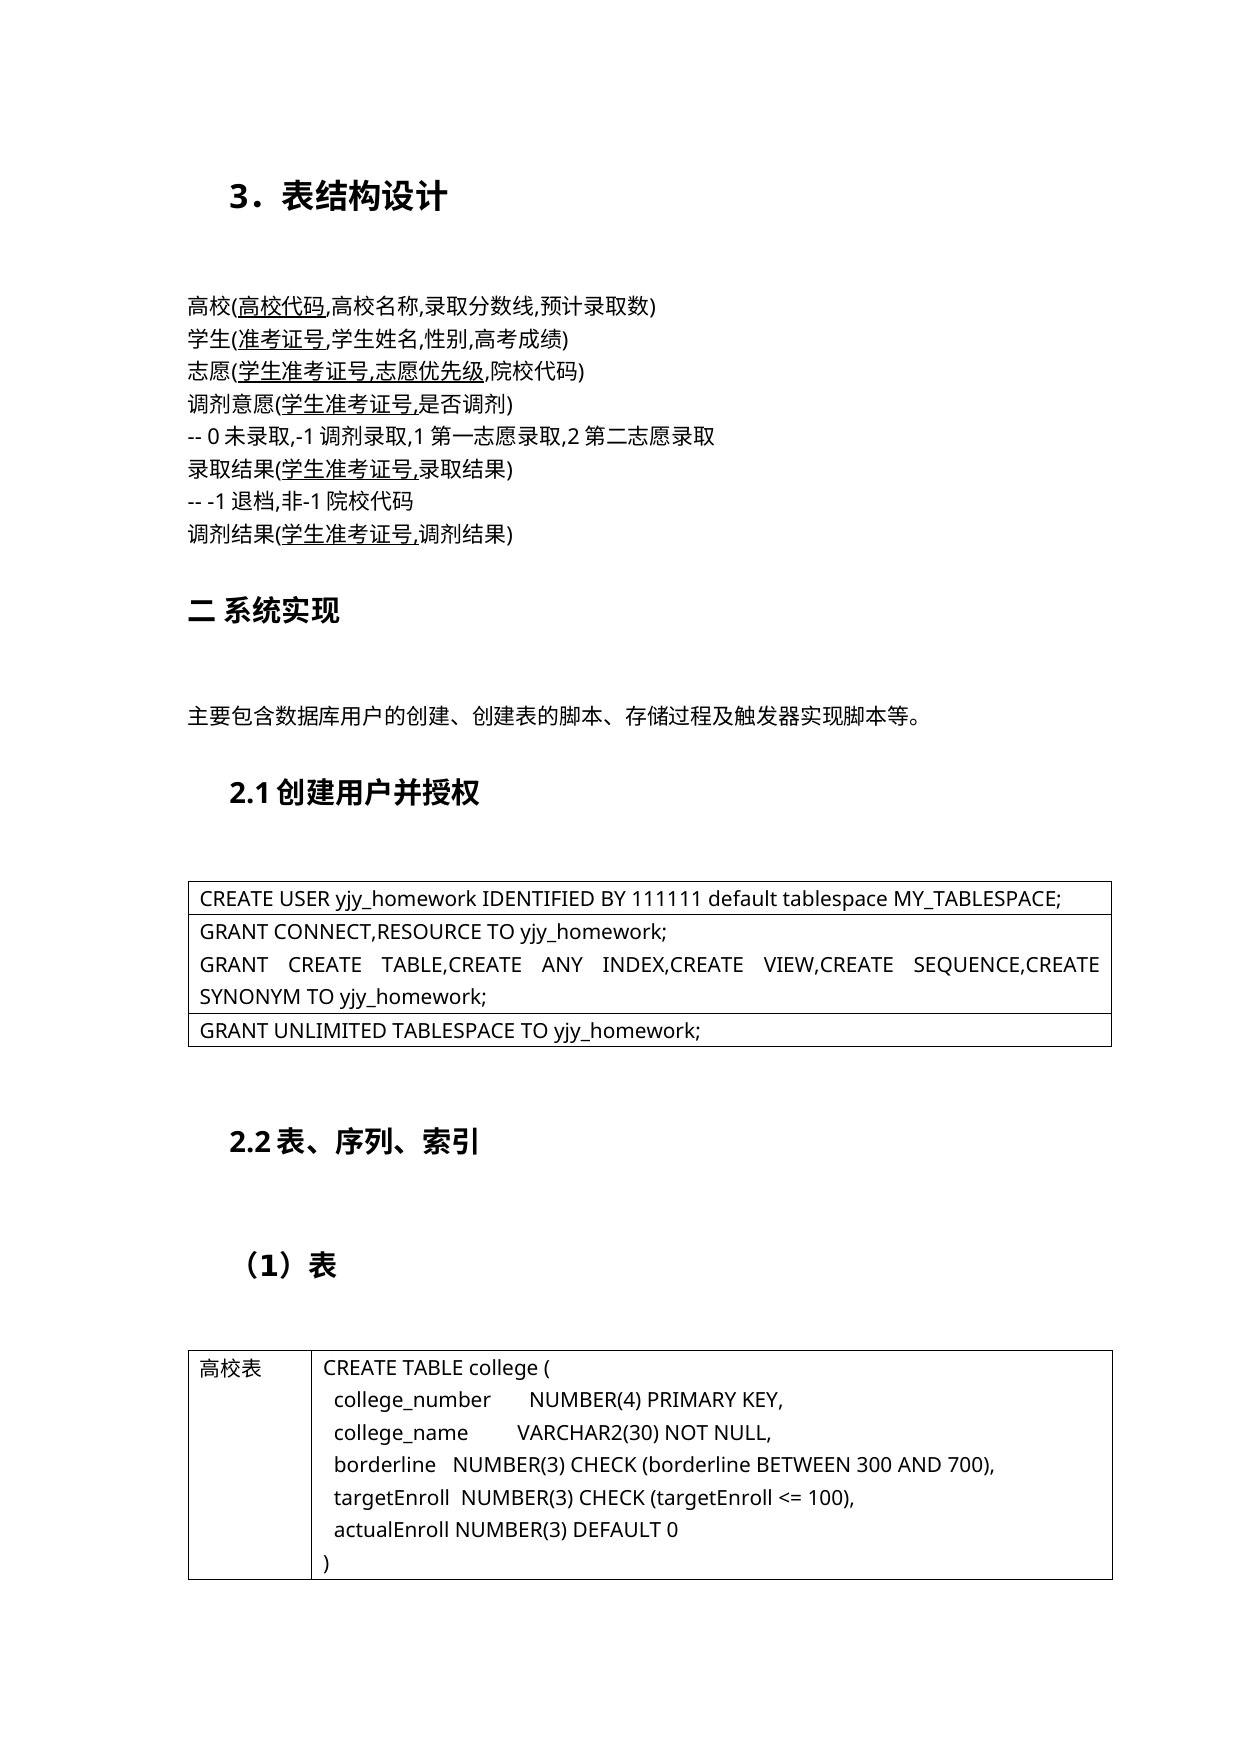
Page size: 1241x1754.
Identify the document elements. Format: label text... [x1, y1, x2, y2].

text 调剂意愿(学生准考证号,是否调剂) [187, 386, 1053, 419]
text 调剂结果(学生准考证号,调剂结果) [187, 516, 1053, 549]
subtitle 表 [187, 1232, 1053, 1297]
text 学生(准考证号,学生姓名,性别,高考成绩) [187, 321, 1053, 354]
text 录取结果(学生准考证号,录取结果) [187, 451, 1053, 484]
text 高校(高校代码,高校名称,录取分数线,预计录取数) [187, 289, 1053, 321]
table_cell GRANT UNLIMITED TABLESPACE TO yjy_homework; [189, 1014, 1111, 1046]
text -- -1退档,非-1院校代码 [187, 484, 1053, 516]
subtitle 表结构设计 [187, 162, 1053, 227]
subtitle 二 系统实现 [187, 576, 1053, 641]
table_header 高校表 [189, 1351, 311, 1578]
subtitle 2.1创建用户并授权 [229, 758, 1053, 823]
text 主要包含数据库用户的创建、创建表的脚本、存储过程及触发器实现脚本等。 [187, 698, 1053, 731]
table_header CREATE TABLE college ( college_number NUMBER(4) PRIMARY KEY, college_name VARCHAR2(30) NOT NULL, borderline NUMBER(3) CHECK (borderline BETWEEN 300 AND 700), targetEnroll NUMBER(3) CHECK (targetEnroll <= 100), actualEnroll NUMBER(3) DEFAULT 0 ) [312, 1351, 1112, 1578]
text 志愿(学生准考证号,志愿优先级,院校代码) [187, 354, 1053, 386]
table_cell GRANT CONNECT,RESOURCE TO yjy_homework; GRANT CREATE TABLE,CREATE ANY INDEX,CREATE VIEW,CREATE SEQUENCE,CREATE SYNONYM TO yjy_homework; [189, 915, 1111, 1013]
table_header CREATE USER yjy_homework IDENTIFIED BY 111111 default tablespace MY_TABLESPACE; [189, 882, 1111, 914]
subtitle 2.2表、序列、索引 [229, 1107, 1053, 1172]
text -- 0未录取,-1调剂录取,1第一志愿录取,2第二志愿录取 [187, 419, 1053, 451]
